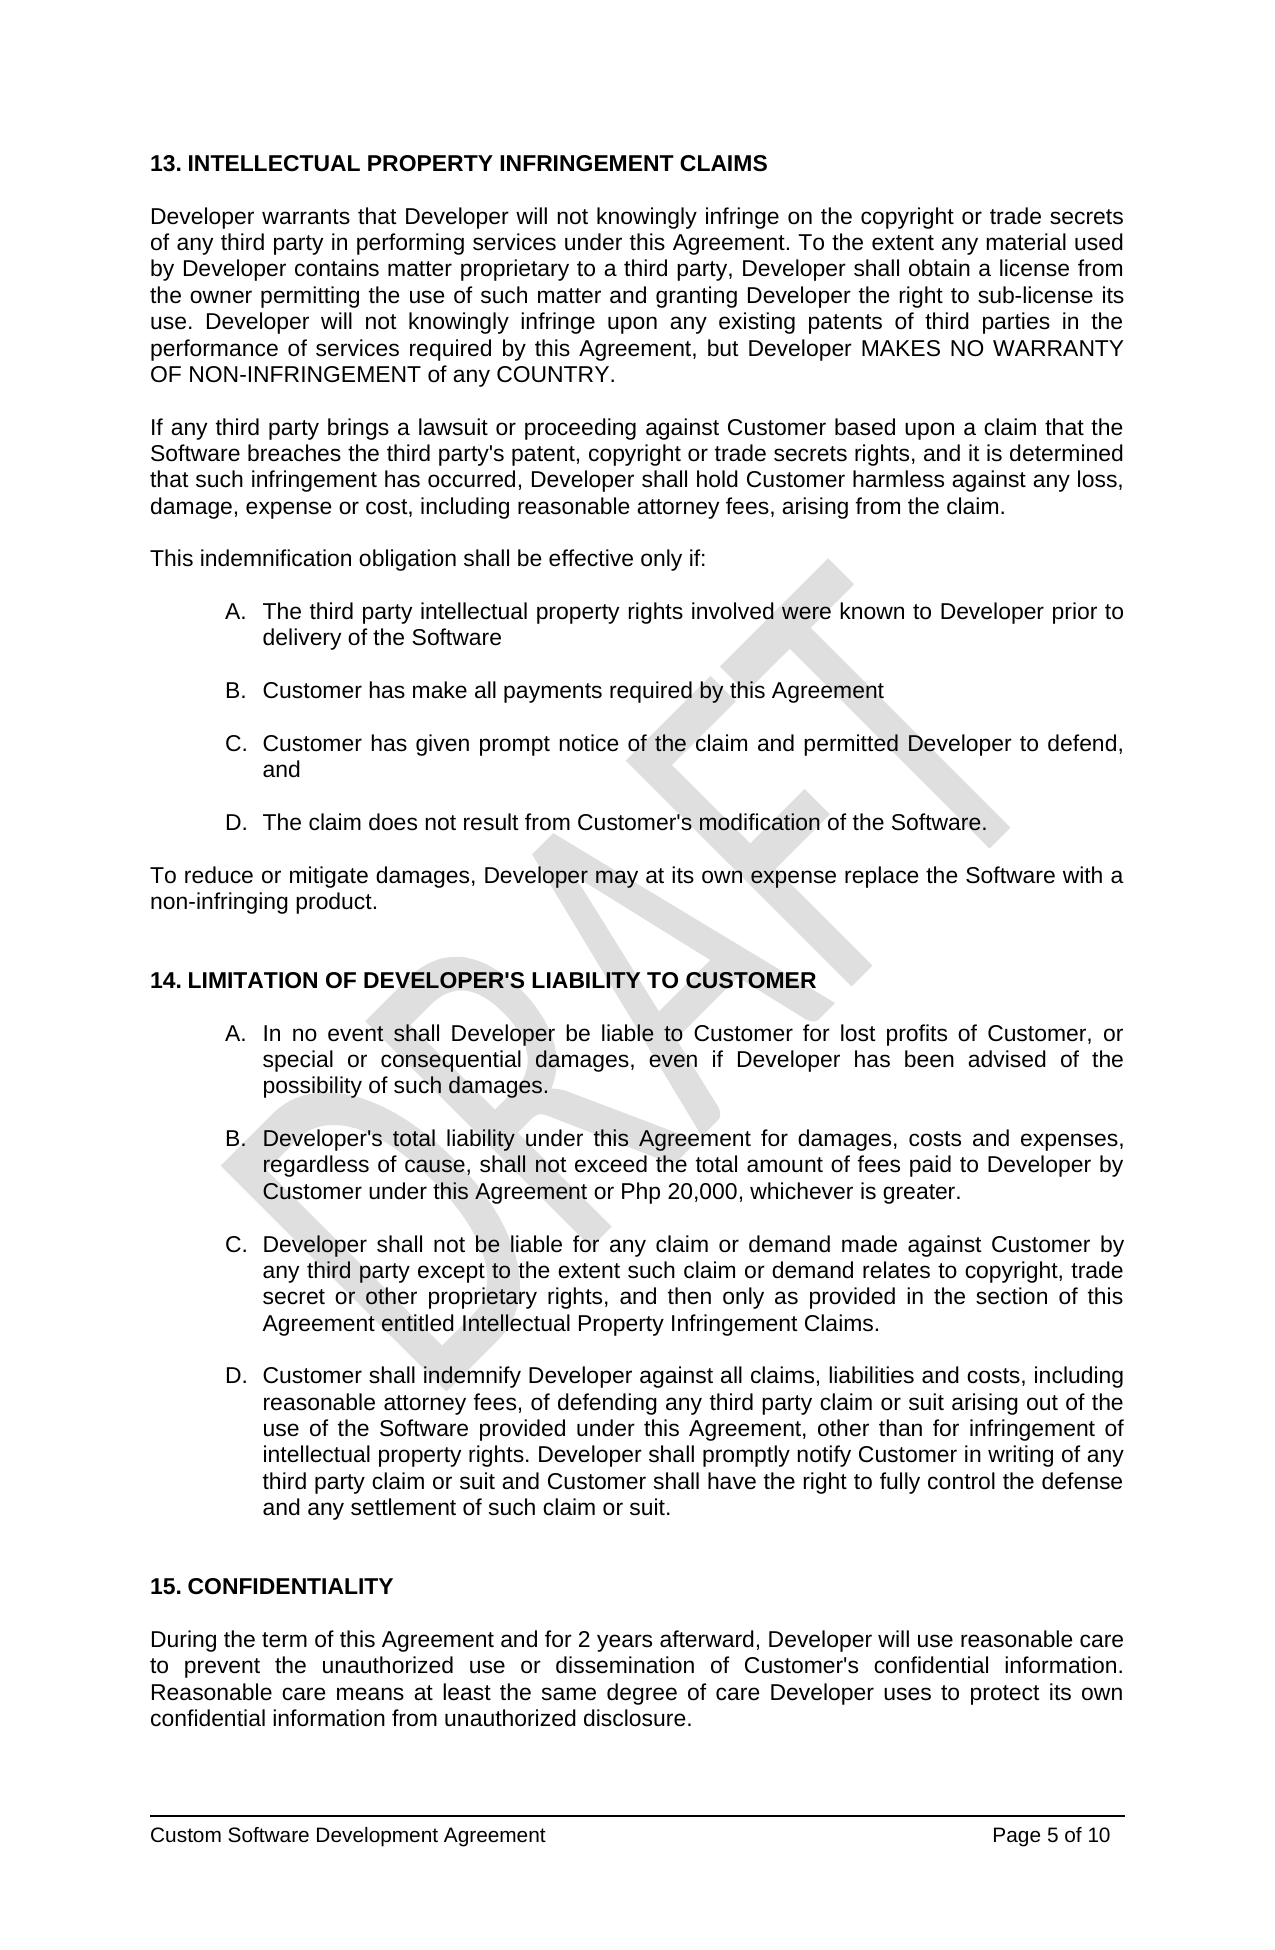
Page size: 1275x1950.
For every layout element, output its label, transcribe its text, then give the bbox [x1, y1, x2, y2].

list Confidentiality [150, 1573, 1125, 1599]
list Customer has given prompt notice of the claim and permitted Developer to defend, and [225, 730, 1125, 782]
list Limitation of Developer's Liability to Customer [150, 967, 1125, 993]
text Developer warrants that Developer will not knowingly infringe on the copyright or trade secrets of any third party in performing services under this Agreement. To the extent any material used by Developer contains matter proprietary to a third party, Developer shall obtain a license from the owner permitting the use of such matter and granting Developer the right to sub-license its use. Developer will not knowingly infringe upon any existing patents of third parties in the performance of services required by this Agreement, but Developer MAKES NO WARRANTY OF NON-INFRINGEMENT of any COUNTRY. [150, 203, 1125, 387]
text To reduce or mitigate damages, Developer may at its own expense replace the Software with a non-infringing product. [150, 862, 1125, 914]
text During the term of this Agreement and for 2 years afterward, Developer will use reasonable care to prevent the unauthorized use or dissemination of Customer's confidential information. Reasonable care means at least the same degree of care Developer uses to protect its own confidential information from unauthorized disclosure. [150, 1626, 1125, 1731]
list Customer has make all payments required by this Agreement [225, 677, 1125, 703]
list Intellectual Property Infringement Claims [150, 150, 1125, 176]
text If any third party brings a lawsuit or proceeding against Customer based upon a claim that the Software breaches the third party's patent, copyright or trade secrets rights, and it is determined that such infringement has occurred, Developer shall hold Customer harmless against any loss, damage, expense or cost, including reasonable attorney fees, arising from the claim. [150, 413, 1125, 519]
list The third party intellectual property rights involved were known to Developer prior to delivery of the Software [225, 598, 1125, 651]
list Customer shall indemnify Developer against all claims, liabilities and costs, including reasonable attorney fees, of defending any third party claim or suit arising out of the use of the Software provided under this Agreement, other than for infringement of intellectual property rights. Developer shall promptly notify Customer in writing of any third party claim or suit and Customer shall have the right to fully control the defense and any settlement of such claim or suit. [225, 1362, 1125, 1520]
list In no event shall Developer be liable to Customer for lost profits of Customer, or special or consequential damages, even if Developer has been advised of the possibility of such damages. [225, 1020, 1125, 1099]
list The claim does not result from Customer's modification of the Software. [225, 809, 1125, 835]
text This indemnification obligation shall be effective only if: [150, 545, 1125, 572]
list Developer's total liability under this Agreement for damages, costs and expenses, regardless of cause, shall not exceed the total amount of fees paid to Developer by Customer under this Agreement or Php 20,000, whichever is greater. [225, 1125, 1125, 1204]
list Developer shall not be liable for any claim or demand made against Customer by any third party except to the extent such claim or demand relates to copyright, trade secret or other proprietary rights, and then only as provided in the section of this Agreement entitled Intellectual Property Infringement Claims. [225, 1231, 1125, 1336]
